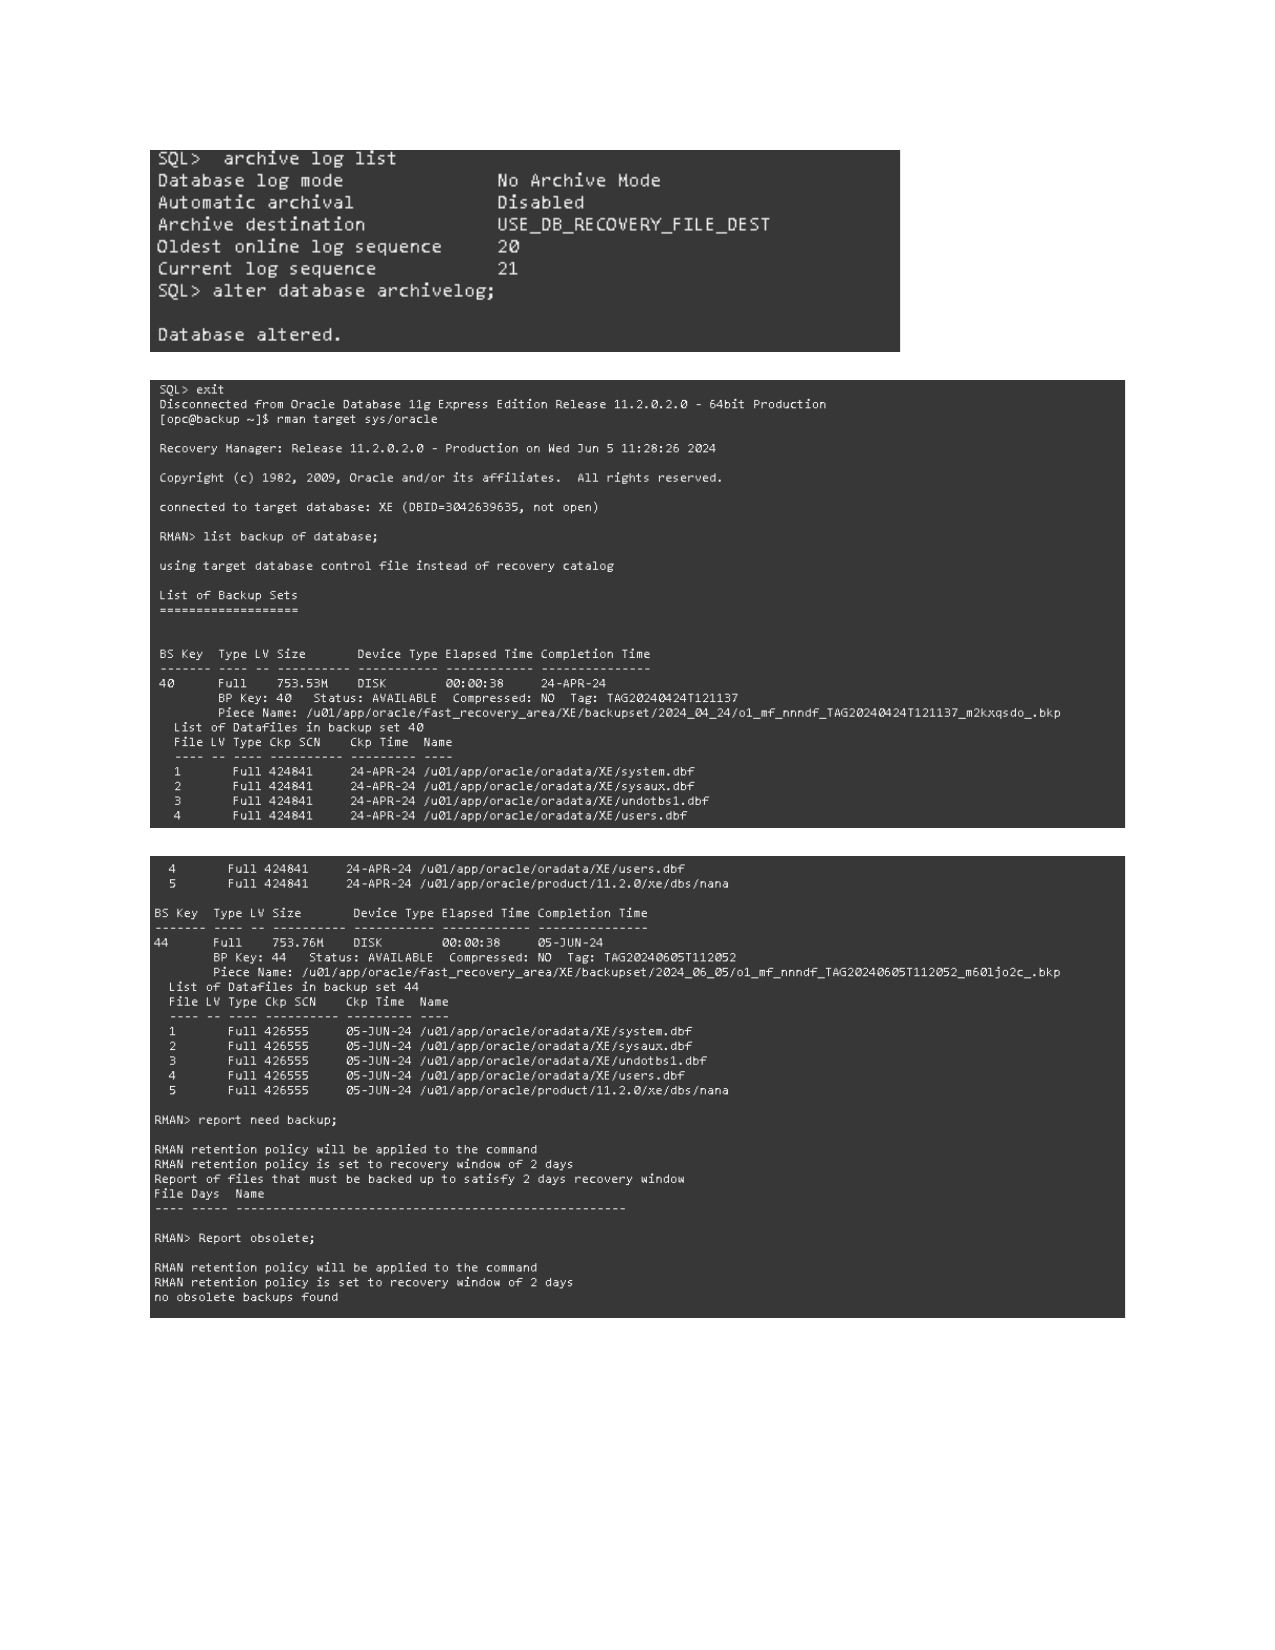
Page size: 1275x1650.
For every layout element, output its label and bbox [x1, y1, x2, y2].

picture [150, 856, 1125, 1318]
picture [150, 380, 1125, 828]
picture [150, 150, 901, 352]
